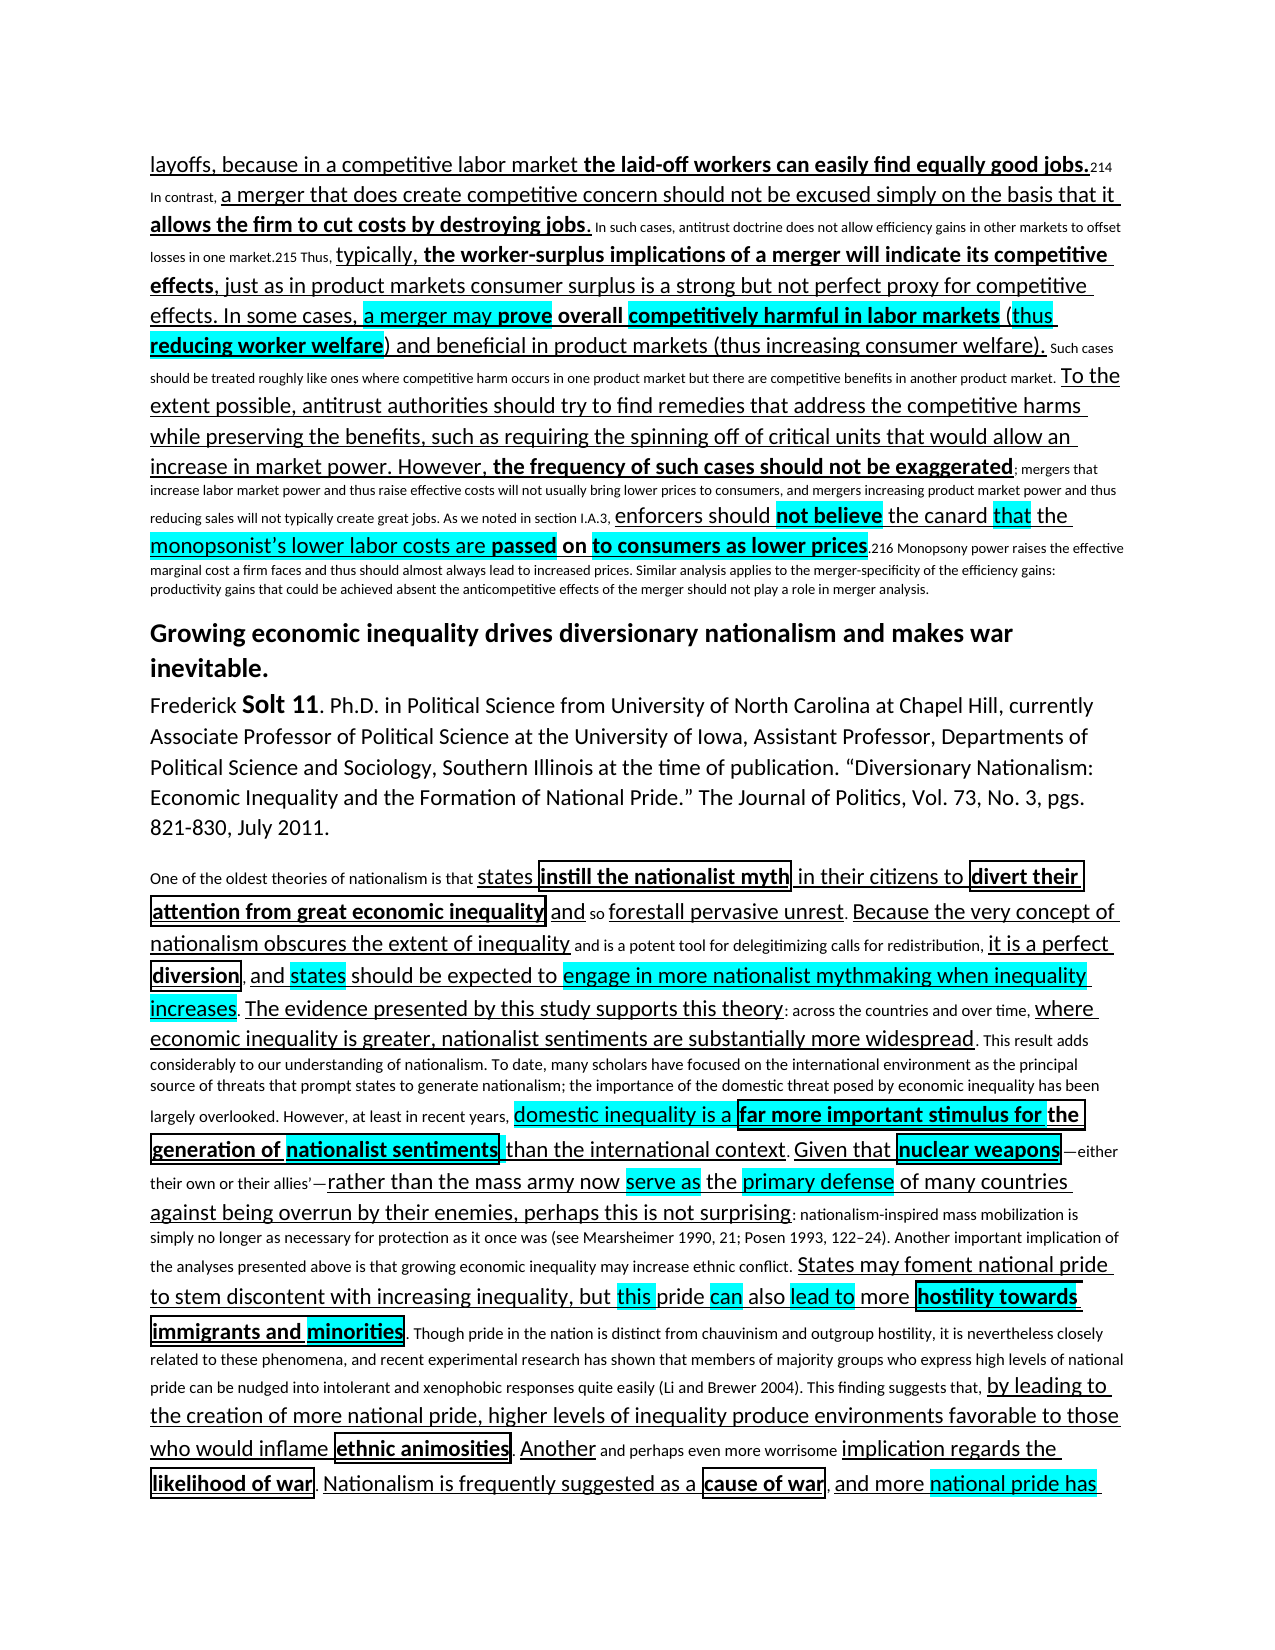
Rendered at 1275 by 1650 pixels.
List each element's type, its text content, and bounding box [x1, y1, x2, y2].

text Frederick Solt 11. Ph.D. in Political Science from University of North Carolina at Chapel Hill, currently Associate Professor of Political Science at the University of Iowa, Assistant Professor, Departments of Political Science and Sociology, Southern Illinois at the time of publication. “Diversionary Nationalism: Economic Inequality and the Formation of National Pride.” The Journal of Politics, Vol. 73, No. 3, pgs. 821-830, July 2011. [150, 687, 1125, 841]
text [150, 860, 1125, 1499]
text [150, 150, 1125, 598]
subtitle Growing economic inequality drives diversionary nationalism and makes war inevitable. [150, 616, 1125, 685]
